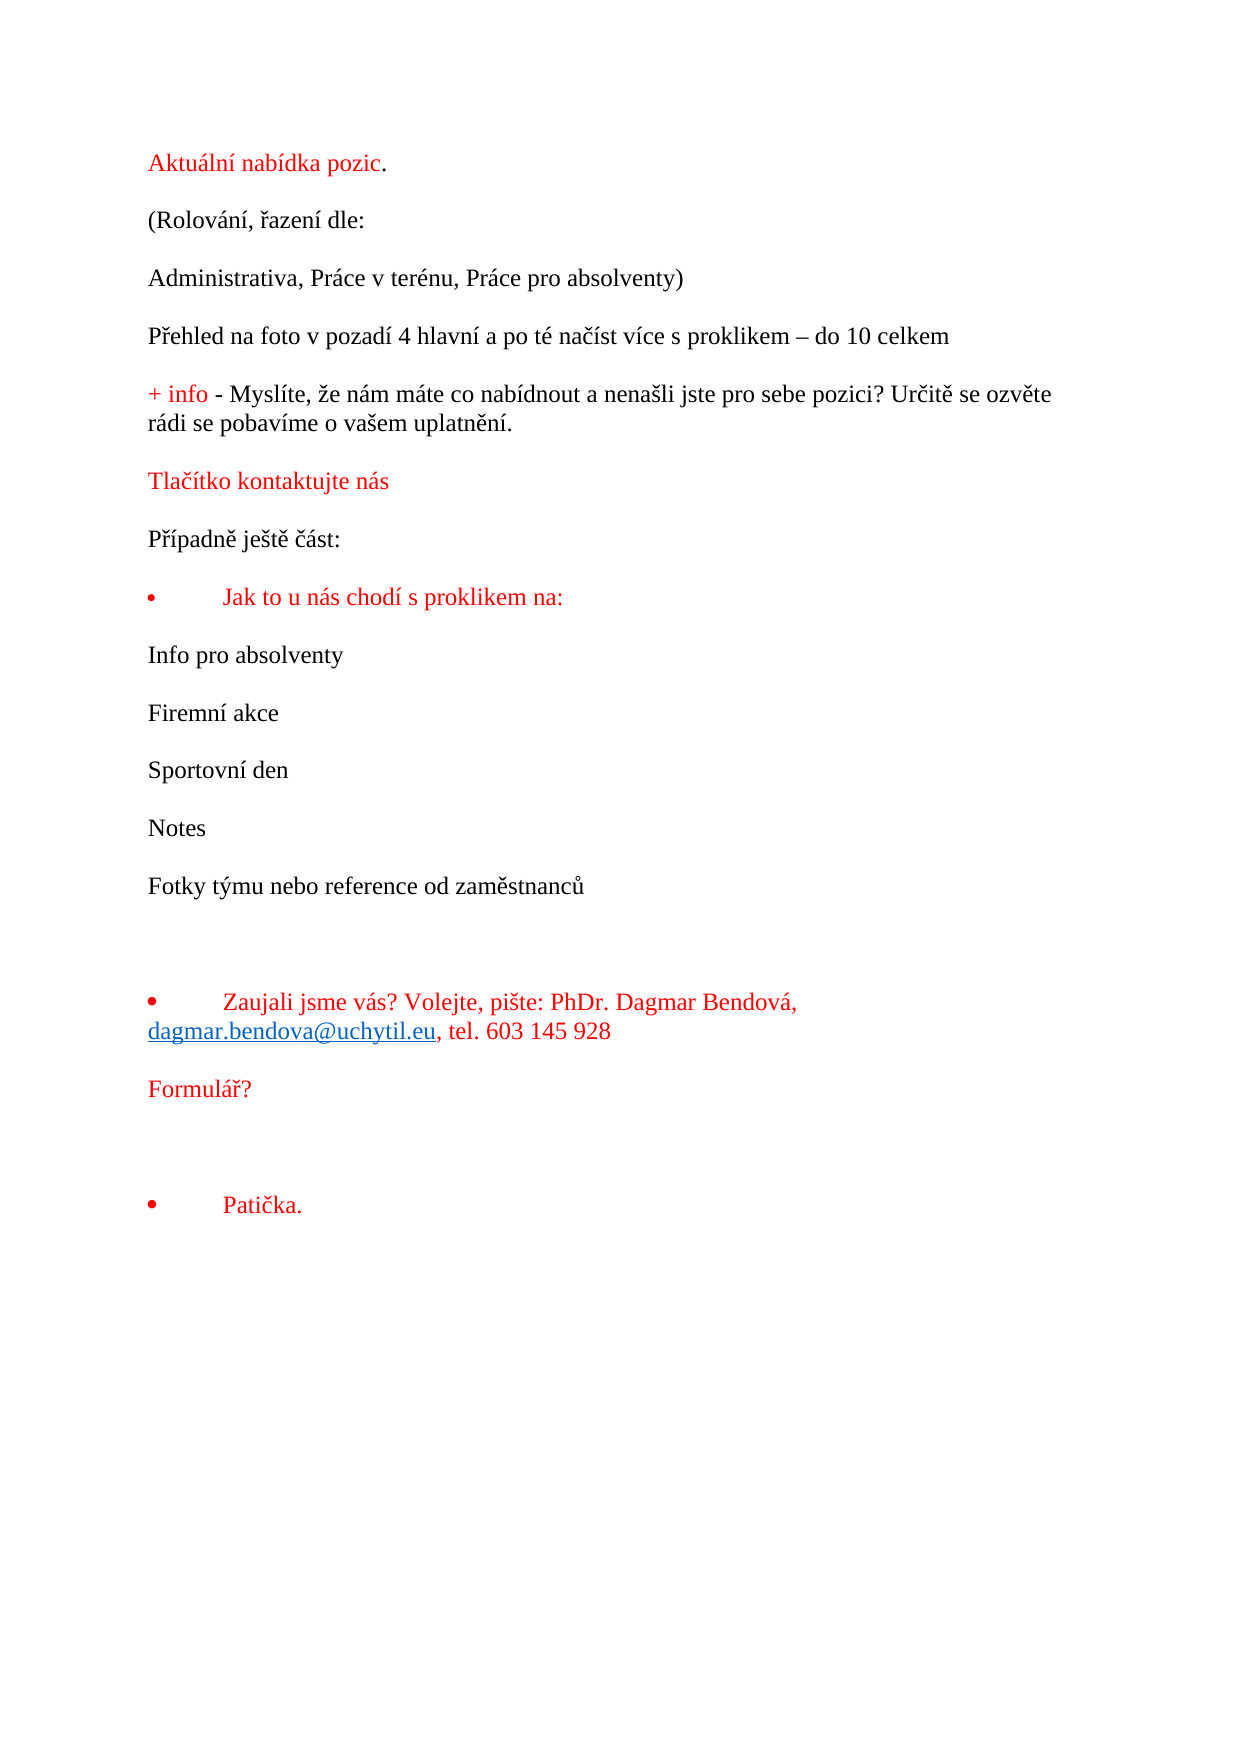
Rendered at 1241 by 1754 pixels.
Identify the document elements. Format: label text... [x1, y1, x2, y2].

text Tlačítko kontaktujte nás [148, 466, 1093, 495]
list Jak to u nás chodí s proklikem na: [148, 582, 1093, 611]
text Aktuální nabídka pozic. [148, 148, 1093, 176]
text Administrativa, Práce v terénu, Práce pro absolventy) [148, 263, 1093, 292]
text Notes [148, 813, 1093, 842]
text + info - Myslíte, že nám máte co nabídnout a nenašli jste pro sebe pozici? Určitě se ozvěte rádi se pobavíme o vašem uplatnění. [148, 379, 1093, 437]
text Přehled na foto v pozadí 4 hlavní a po té načíst více s proklikem – do 10 celkem [148, 321, 1093, 350]
text Fotky týmu nebo reference od zaměstnanců [148, 871, 1093, 900]
list Zaujali jsme vás? Volejte, pište: PhDr. Dagmar Bendová, dagmar.bendova@uchytil.eu, tel. 603 145 928 [148, 987, 1093, 1045]
text Formulář? [148, 1074, 1093, 1103]
text Firemní akce [148, 698, 1093, 726]
list Patička. [148, 1190, 1093, 1218]
text (Rolování, řazení dle: [148, 206, 1093, 234]
text Info pro absolventy [148, 640, 1093, 668]
text Případně ještě část: [148, 524, 1093, 553]
text Sportovní den [148, 756, 1093, 784]
